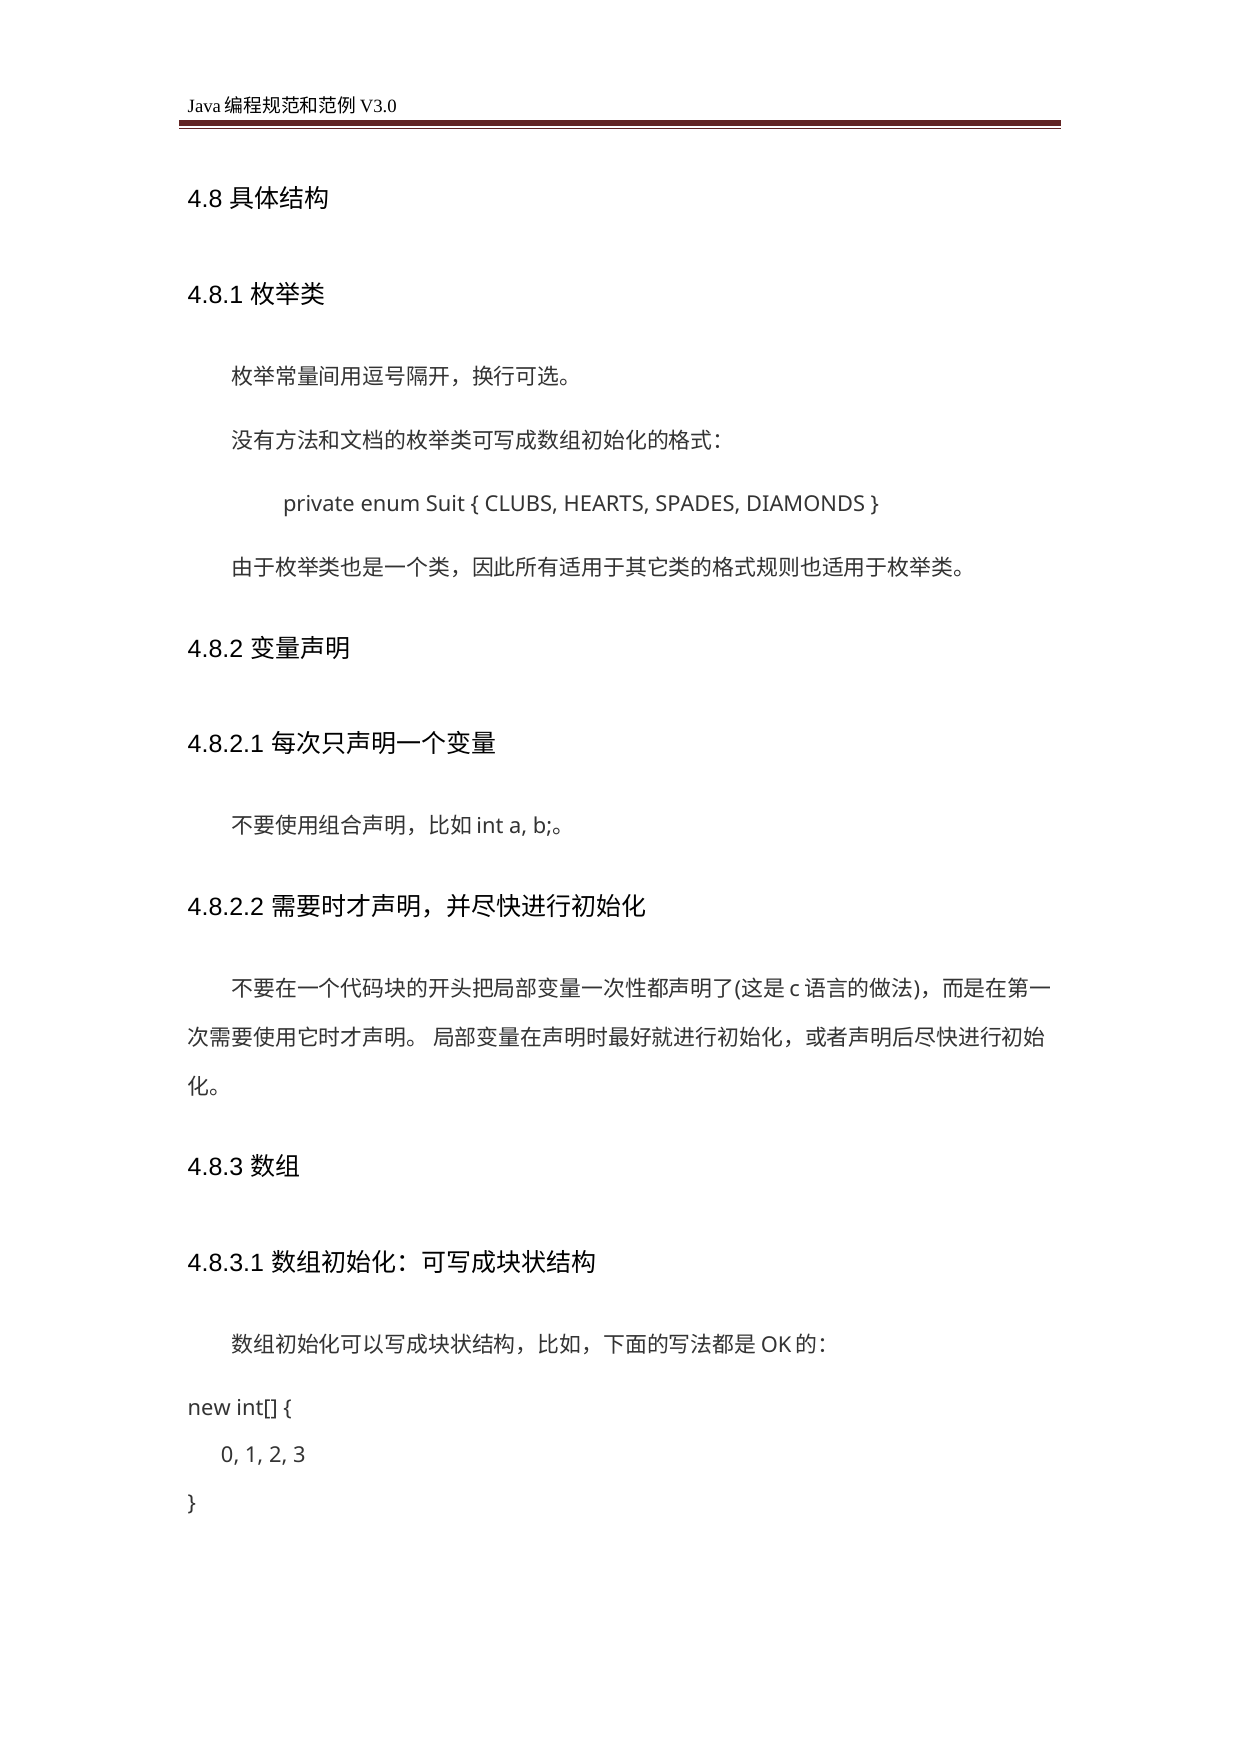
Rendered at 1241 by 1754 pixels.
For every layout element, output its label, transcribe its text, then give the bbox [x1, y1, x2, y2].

text 0, 1, 2, 3 [187, 1438, 1053, 1471]
text } [187, 1485, 1053, 1518]
subtitle 4.8.3 数组 [187, 1132, 1053, 1197]
subtitle 4.8.2.1 每次只声明一个变量 [187, 709, 1053, 774]
text 数组初始化可以写成块状结构，比如，下面的写法都是OK的： [187, 1327, 1053, 1359]
text 由于枚举类也是一个类，因此所有适用于其它类的格式规则也适用于枚举类。 [187, 550, 1053, 582]
subtitle 4.8 具体结构 [187, 164, 1053, 229]
text 没有方法和文档的枚举类可写成数组初始化的格式： [187, 423, 1053, 455]
subtitle 4.8.2 变量声明 [187, 614, 1053, 679]
text private enum Suit { CLUBS, HEARTS, SPADES, DIAMONDS } [187, 487, 1053, 519]
text 不要在一个代码块的开头把局部变量一次性都声明了(这是c语言的做法)，而是在第一次需要使用它时才声明。 局部变量在声明时最好就进行初始化，或者声明后尽快进行初始化。 [187, 971, 1053, 1101]
text new int[] { [187, 1391, 1053, 1423]
text 枚举常量间用逗号隔开，换行可选。 [187, 359, 1053, 391]
subtitle 4.8.3.1 数组初始化：可写成块状结构 [187, 1228, 1053, 1293]
subtitle 4.8.1 枚举类 [187, 260, 1053, 325]
subtitle 4.8.2.2 需要时才声明，并尽快进行初始化 [187, 872, 1053, 937]
text 不要使用组合声明，比如int a, b;。 [187, 808, 1053, 841]
